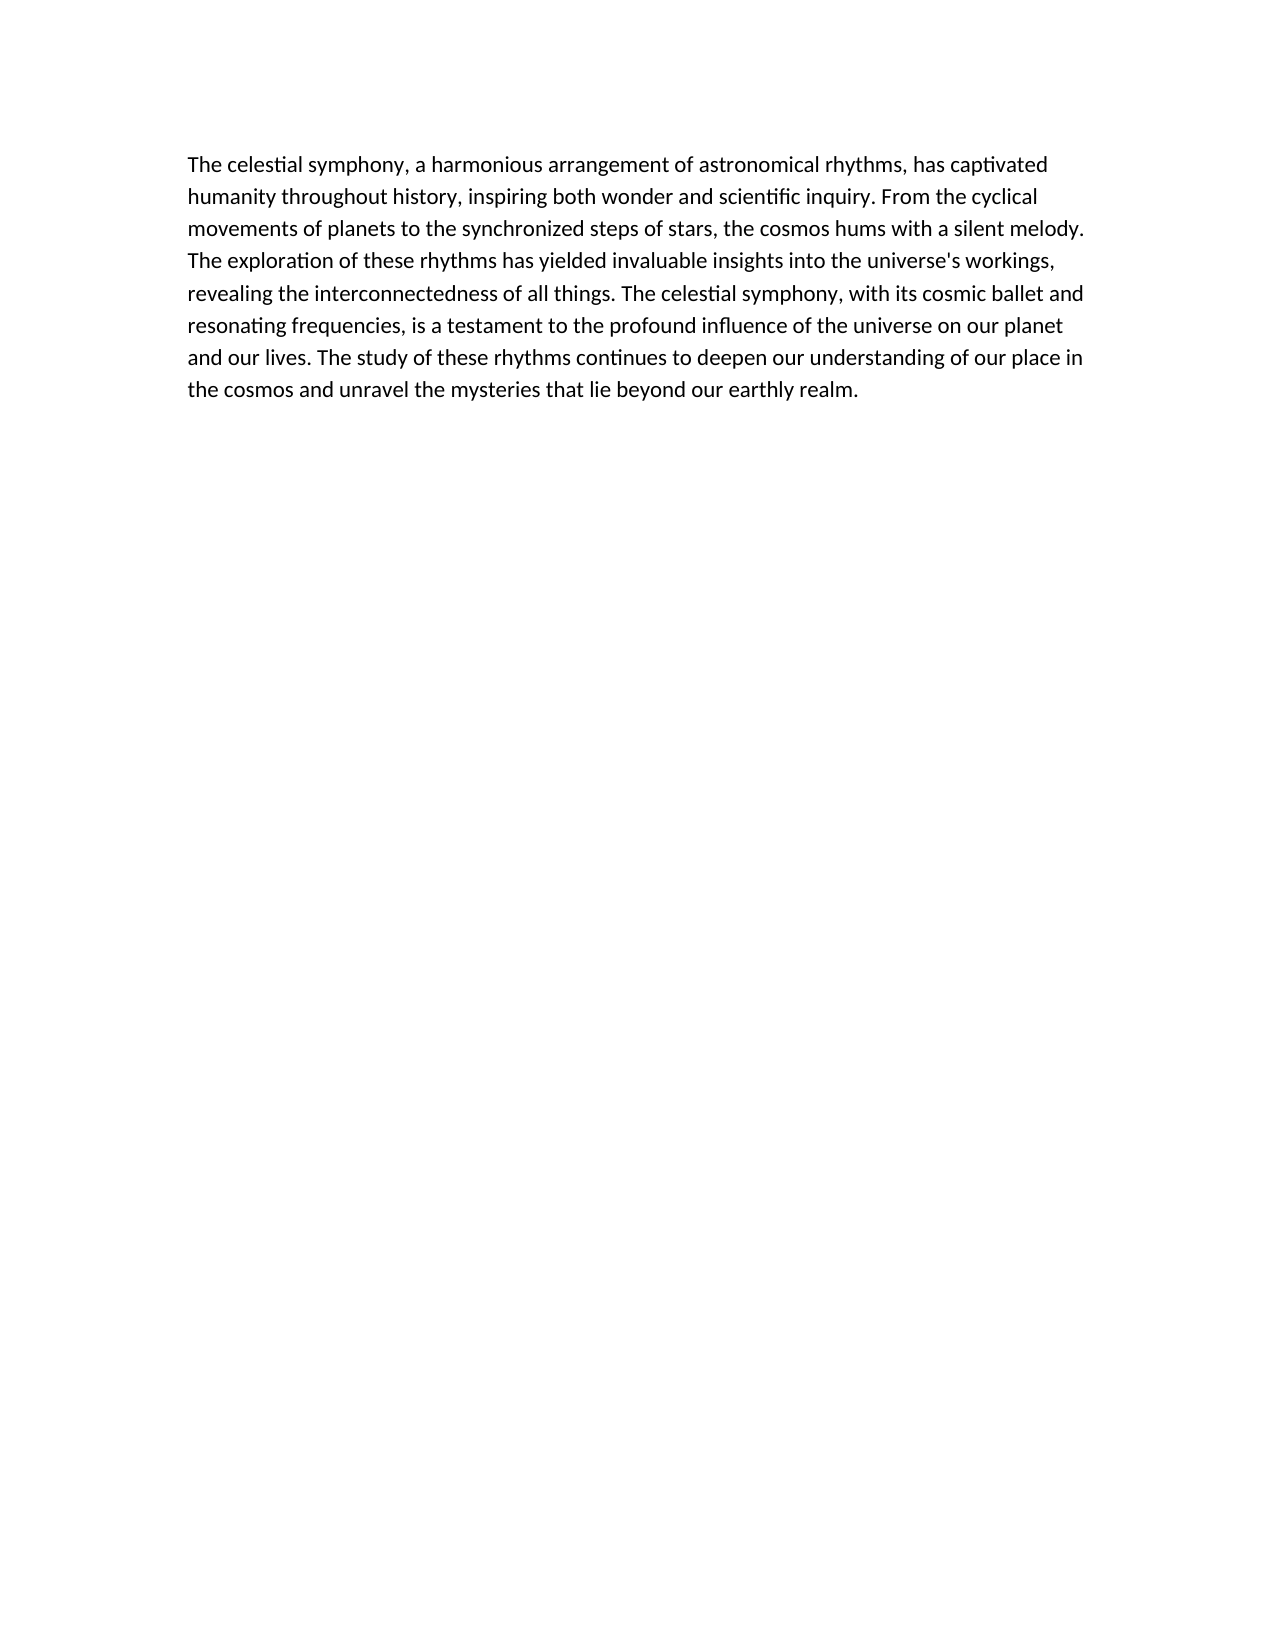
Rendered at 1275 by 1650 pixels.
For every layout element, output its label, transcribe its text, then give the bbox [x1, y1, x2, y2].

text The celestial symphony, a harmonious arrangement of astronomical rhythms, has captivated humanity throughout history, inspiring both wonder and scientific inquiry. From the cyclical movements of planets to the synchronized steps of stars, the cosmos hums with a silent melody. The exploration of these rhythms has yielded invaluable insights into the universe's workings, revealing the interconnectedness of all things. The celestial symphony, with its cosmic ballet and resonating frequencies, is a testament to the profound influence of the universe on our planet and our lives. The study of these rhythms continues to deepen our understanding of our place in the cosmos and unravel the mysteries that lie beyond our earthly realm. [187, 150, 1087, 403]
